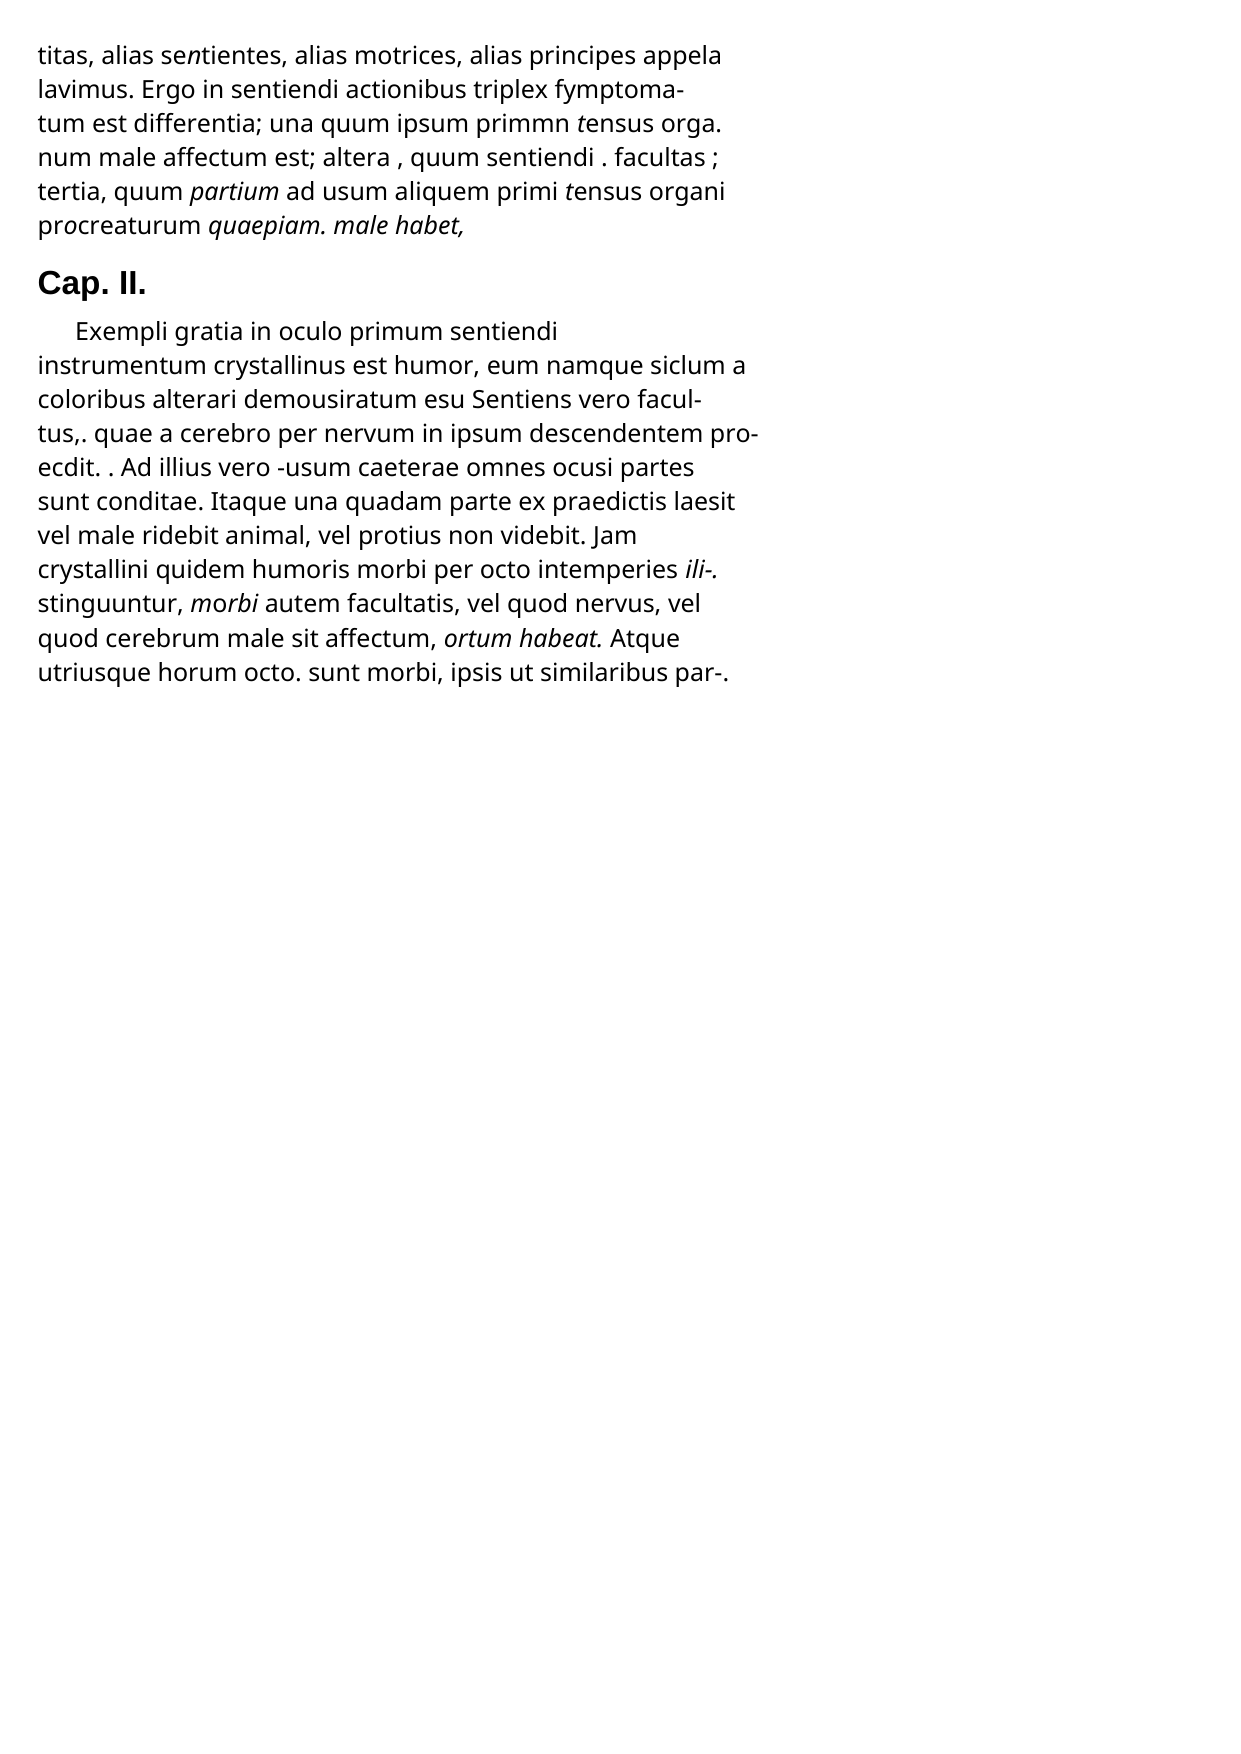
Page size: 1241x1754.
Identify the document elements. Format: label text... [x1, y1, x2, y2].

subtitle Cap. II. [37, 263, 1203, 301]
text Exempli gratia in oculo primum sentiendi instrumentum crystallinus est humor, eum namque siclum a coloribus alterari demousiratum esu Sentiens vero facul- tus,. quae a cerebro per nervum in ipsum descendentem pro- ecdit. . Ad illius vero -usum caeterae omnes ocusi partes sunt conditae. Itaque una quadam parte ex praedictis laesit vel male ridebit animal, vel protius non videbit. Jam crystallini quidem humoris morbi per octo intemperies ili-. stinguuntur, morbi autem facultatis, vel quod nervus, vel quod cerebrum male sit affectum, ortum habeat. Atque utriusque horum octo. sunt morbi, ipsis ut similaribus par-. [37, 314, 1203, 688]
text titas, alias sentientes, alias motrices, alias principes appela lavimus. Ergo in sentiendi actionibus triplex fymptoma- tum est differentia; una quum ipsum primmn tensus orga. num male affectum est; altera , quum sentiendi . facultas ; tertia, quum partium ad usum aliquem primi tensus organi procreaturum quaepiam. male habet, [37, 37, 1203, 242]
